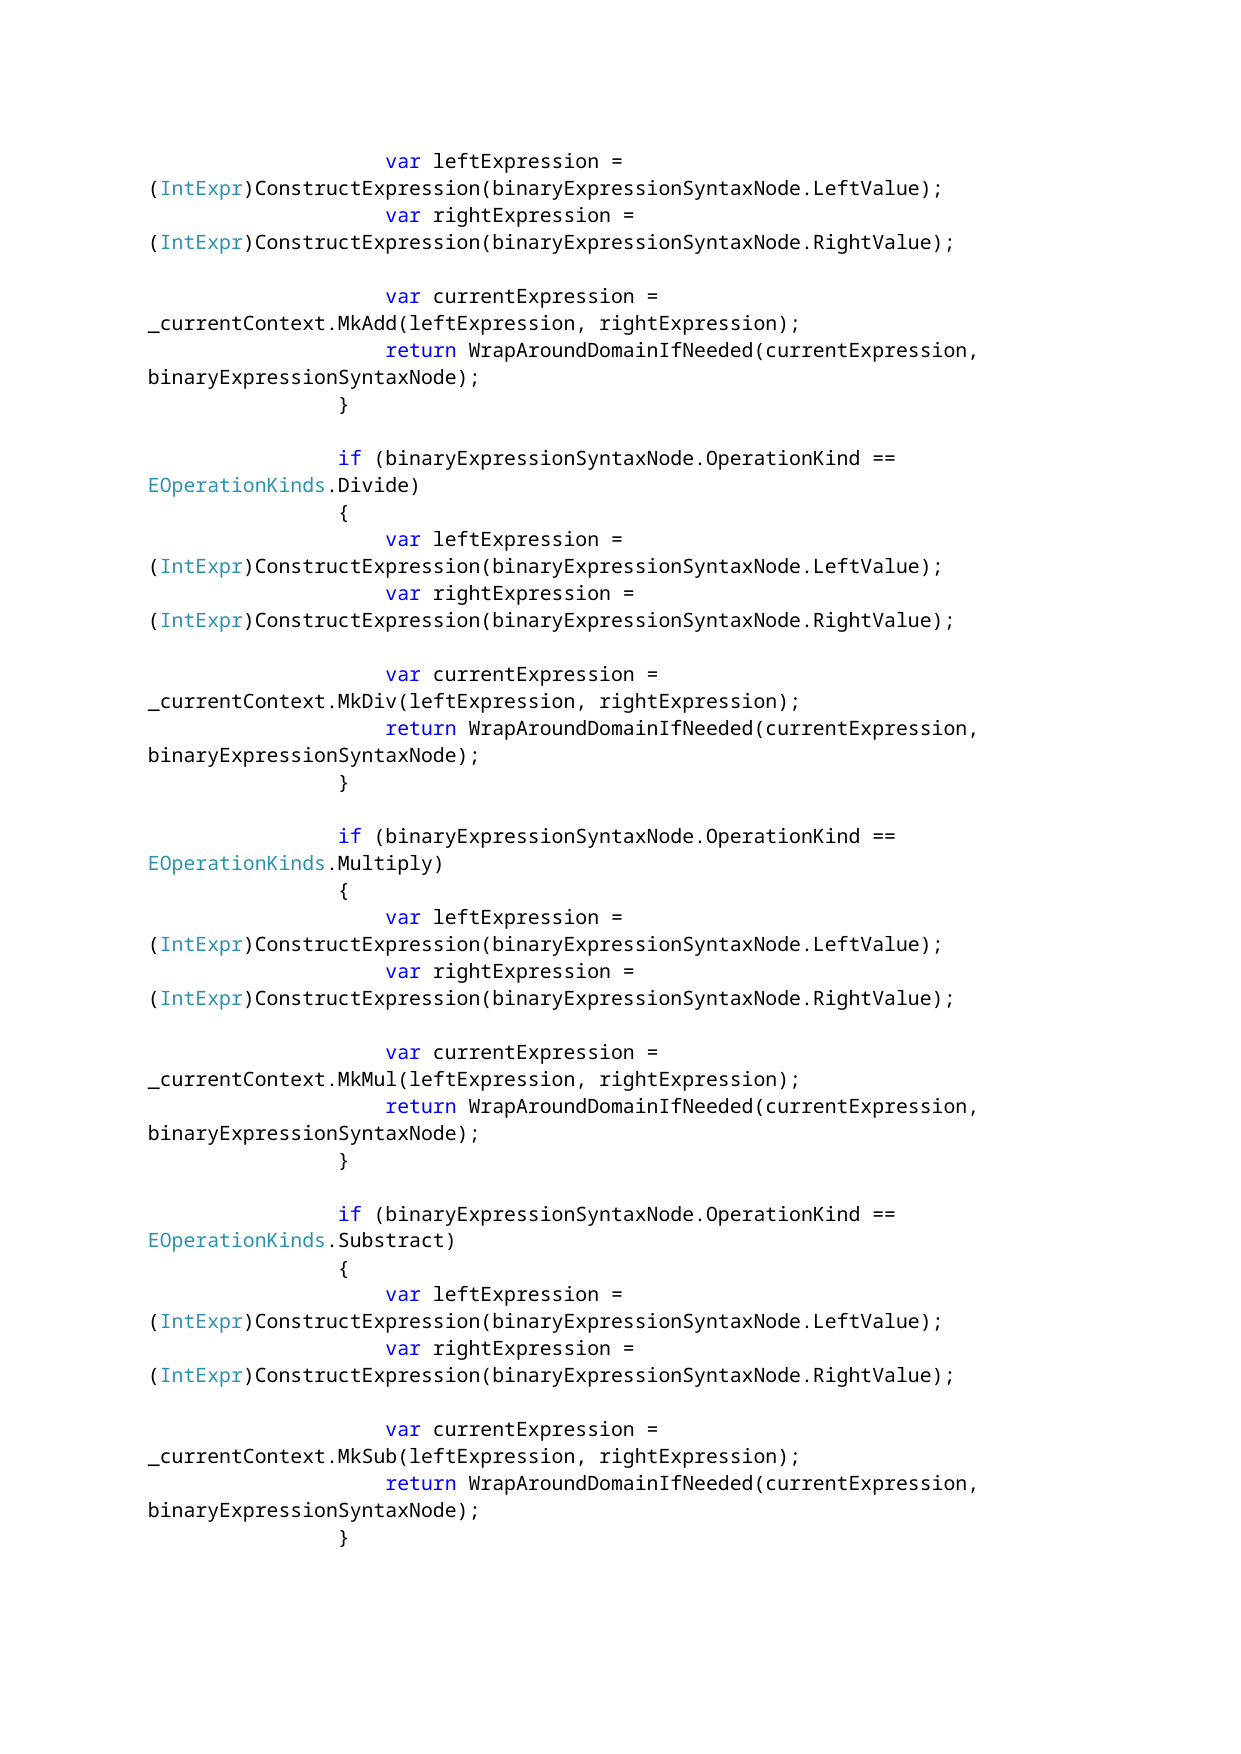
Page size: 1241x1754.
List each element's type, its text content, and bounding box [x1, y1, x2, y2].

text var currentExpression = _currentContext.MkDiv(leftExpression, rightExpression); [148, 660, 1093, 714]
text var leftExpression = (IntExpr)ConstructExpression(binaryExpressionSyntaxNode.LeftValue); [148, 1281, 1093, 1335]
text } [148, 390, 1093, 417]
text var rightExpression = (IntExpr)ConstructExpression(binaryExpressionSyntaxNode.RightValue); [148, 579, 1093, 633]
text var currentExpression = _currentContext.MkMul(leftExpression, rightExpression); [148, 1038, 1093, 1092]
text var leftExpression = (IntExpr)ConstructExpression(binaryExpressionSyntaxNode.LeftValue); [148, 148, 1093, 202]
text var rightExpression = (IntExpr)ConstructExpression(binaryExpressionSyntaxNode.RightValue); [148, 1335, 1093, 1389]
text return WrapAroundDomainIfNeeded(currentExpression, binaryExpressionSyntaxNode); [148, 1092, 1093, 1146]
text var rightExpression = (IntExpr)ConstructExpression(binaryExpressionSyntaxNode.RightValue); [148, 202, 1093, 256]
text if (binaryExpressionSyntaxNode.OperationKind == EOperationKinds.Divide) [148, 444, 1093, 498]
text return WrapAroundDomainIfNeeded(currentExpression, binaryExpressionSyntaxNode); [148, 714, 1093, 768]
text var leftExpression = (IntExpr)ConstructExpression(binaryExpressionSyntaxNode.LeftValue); [148, 525, 1093, 579]
text { [148, 1254, 1093, 1281]
text var currentExpression = _currentContext.MkSub(leftExpression, rightExpression); [148, 1416, 1093, 1469]
text var currentExpression = _currentContext.MkAdd(leftExpression, rightExpression); [148, 282, 1093, 336]
text { [148, 498, 1093, 525]
text if (binaryExpressionSyntaxNode.OperationKind == EOperationKinds.Multiply) [148, 822, 1093, 876]
text { [148, 876, 1093, 903]
text return WrapAroundDomainIfNeeded(currentExpression, binaryExpressionSyntaxNode); [148, 1469, 1093, 1523]
text } [148, 1523, 1093, 1551]
text } [148, 768, 1093, 795]
text if (binaryExpressionSyntaxNode.OperationKind == EOperationKinds.Substract) [148, 1200, 1093, 1254]
text var rightExpression = (IntExpr)ConstructExpression(binaryExpressionSyntaxNode.RightValue); [148, 957, 1093, 1011]
text return WrapAroundDomainIfNeeded(currentExpression, binaryExpressionSyntaxNode); [148, 336, 1093, 390]
text var leftExpression = (IntExpr)ConstructExpression(binaryExpressionSyntaxNode.LeftValue); [148, 903, 1093, 957]
text } [148, 1146, 1093, 1173]
